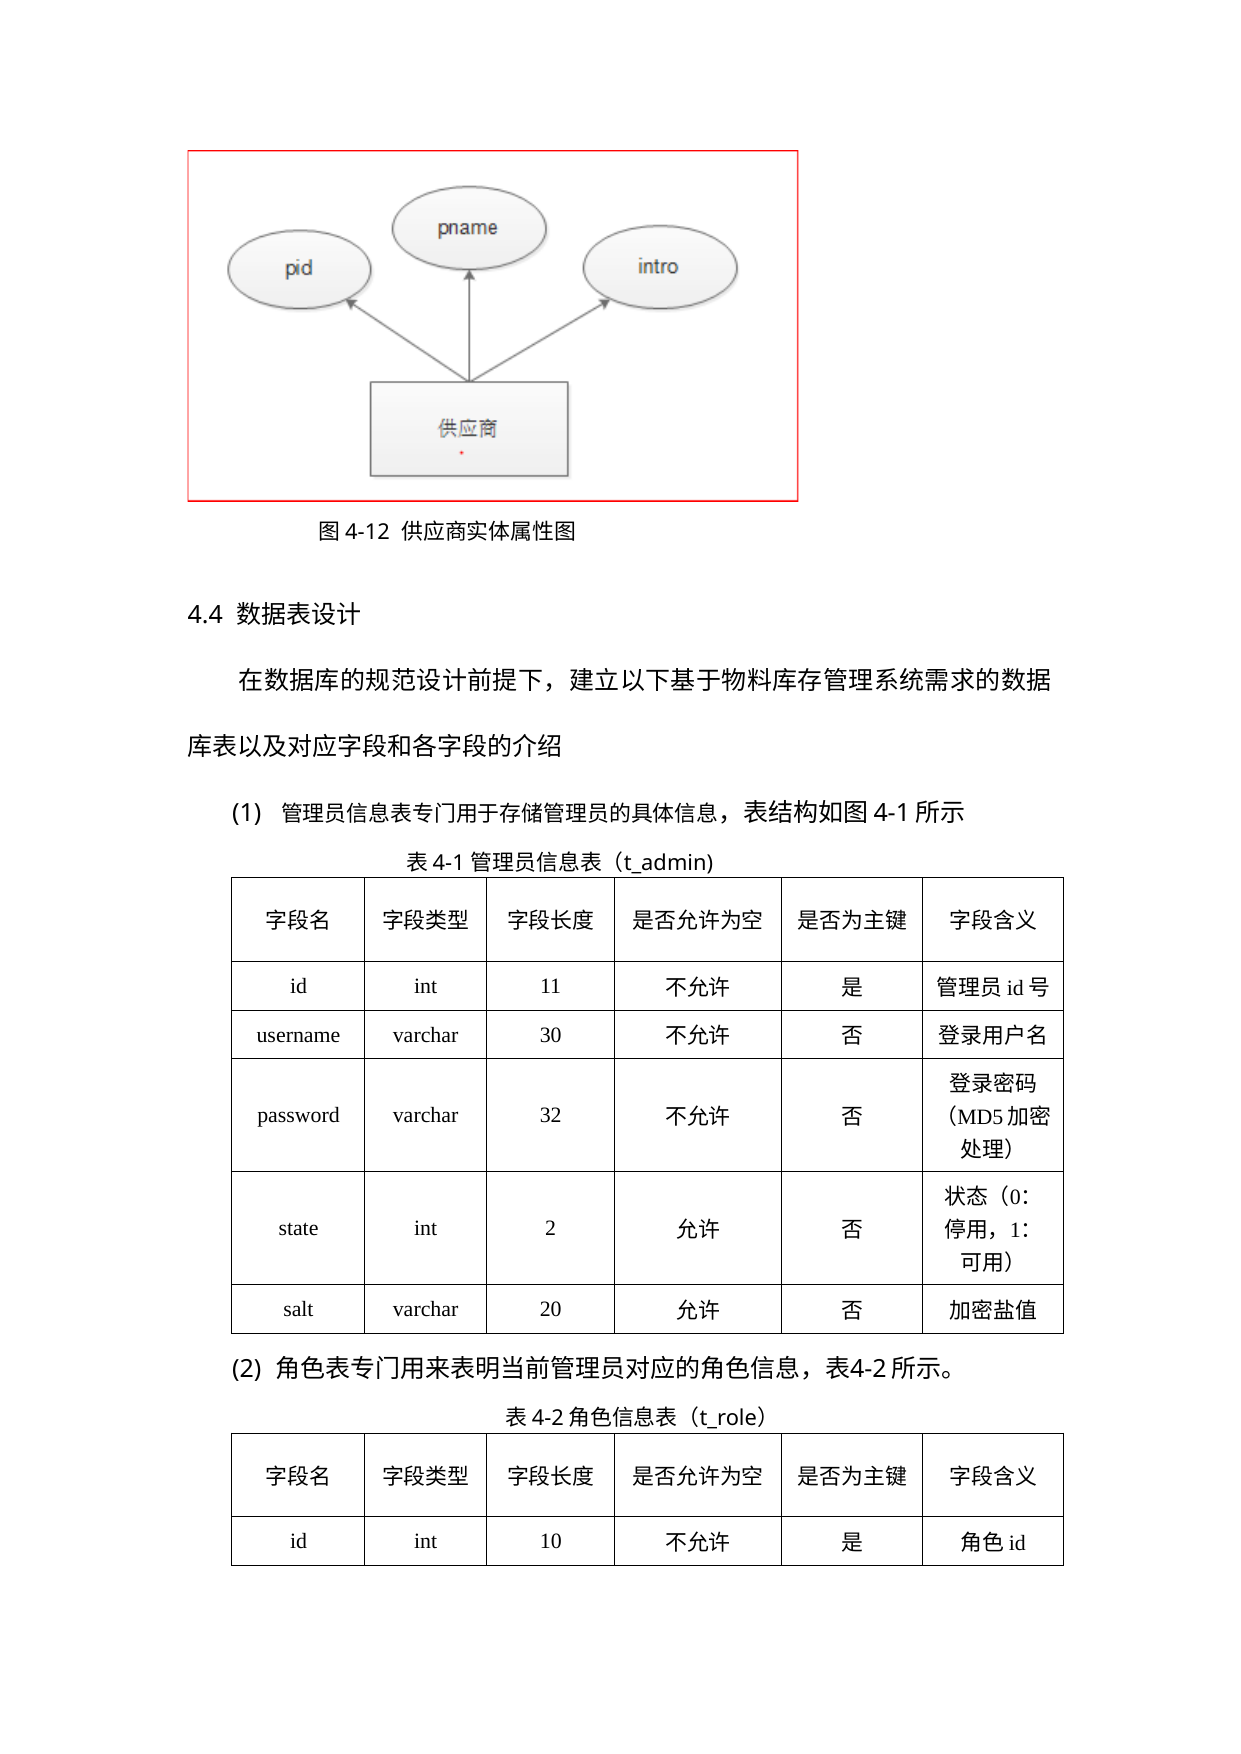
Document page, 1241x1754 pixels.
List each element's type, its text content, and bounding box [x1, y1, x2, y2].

table_cell state [232, 1172, 364, 1283]
table_cell 是 [782, 962, 922, 1009]
table_header 字段含义 [923, 1434, 1063, 1516]
table_header 是否为主键 [782, 878, 922, 961]
table_cell 允许 [615, 1172, 781, 1283]
text 表4-2角色信息表（t_role） [187, 1399, 1053, 1432]
table_cell 加密盐值 [923, 1285, 1063, 1332]
table_header 字段类型 [365, 1434, 486, 1516]
table_cell id [232, 1517, 364, 1565]
table_cell 是 [782, 1517, 922, 1565]
table_cell 不允许 [615, 962, 781, 1009]
table_cell id [232, 962, 364, 1009]
table_header 是否允许为空 [615, 1434, 781, 1516]
text 表4-1 管理员信息表（t_admin) [362, 844, 1053, 877]
table_cell 否 [782, 1285, 922, 1332]
table_cell 否 [782, 1172, 922, 1283]
table_header 字段长度 [487, 1434, 614, 1516]
list 管理员信息表专门用于存储管理员的具体信息，表结构如图4-1所示 [187, 778, 1053, 844]
table_header 字段含义 [923, 878, 1063, 961]
table_cell 角色id [923, 1517, 1063, 1565]
table_header 是否为主键 [782, 1434, 922, 1516]
table_cell 登录密码（MD5加密处理） [923, 1059, 1063, 1171]
table_cell 管理员id号 [923, 962, 1063, 1009]
table_header 字段名 [232, 1434, 364, 1516]
table_cell varchar [365, 1011, 486, 1058]
table_cell 30 [487, 1011, 614, 1058]
table_cell 32 [487, 1059, 614, 1171]
list 角色表专门用来表明当前管理员对应的角色信息，表结构如4-2所示。 [187, 1333, 1053, 1399]
table_cell int [365, 1517, 486, 1565]
table_cell 10 [487, 1517, 614, 1565]
table_cell username [232, 1011, 364, 1058]
table_cell int [365, 1172, 486, 1283]
table_cell 状态（0：停用，1：可用） [923, 1172, 1063, 1283]
table_header 字段长度 [487, 878, 614, 961]
table_cell 登录用户名 [923, 1011, 1063, 1058]
table_cell 不允许 [615, 1517, 781, 1565]
picture [187, 150, 799, 502]
table_cell varchar [365, 1059, 486, 1171]
table_cell password [232, 1059, 364, 1171]
text 在数据库的规范设计前提下，建立以下基于物料库存管理系统需求的数据库表以及对应字段和各字段的介绍 [187, 646, 1053, 778]
text 图4-12 供应商实体属性图 [275, 514, 1053, 547]
table_cell 20 [487, 1285, 614, 1332]
table_cell 2 [487, 1172, 614, 1283]
table_cell 11 [487, 962, 614, 1009]
table_header 是否允许为空 [615, 878, 781, 961]
subtitle 4.4 数据表设计 [187, 580, 1053, 646]
table_cell 允许 [615, 1285, 781, 1332]
table_cell 不允许 [615, 1059, 781, 1171]
table_cell salt [232, 1285, 364, 1332]
table_header 字段名 [232, 878, 364, 961]
table_cell 不允许 [615, 1011, 781, 1058]
table_cell 否 [782, 1059, 922, 1171]
table_cell int [365, 962, 486, 1009]
table_cell varchar [365, 1285, 486, 1332]
table_header 字段类型 [365, 878, 486, 961]
table_cell 否 [782, 1011, 922, 1058]
